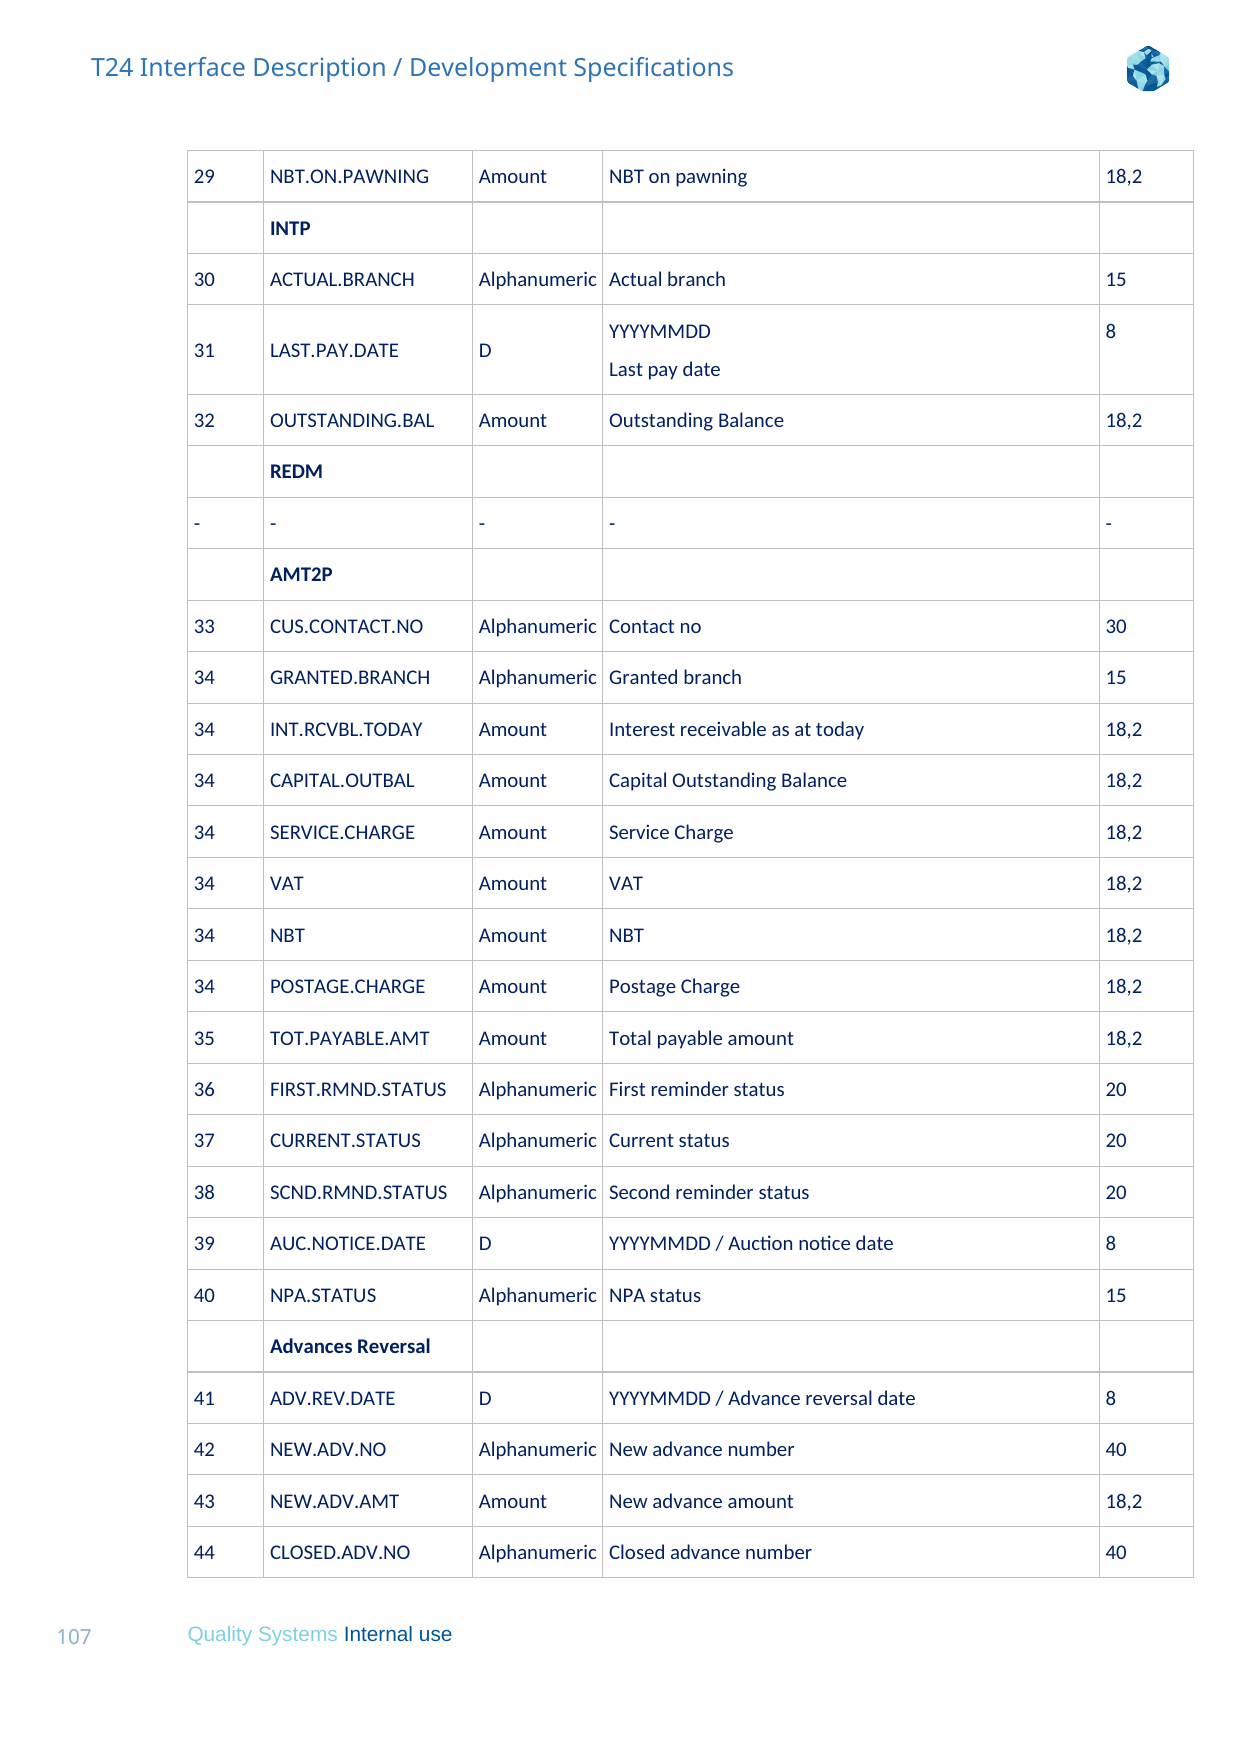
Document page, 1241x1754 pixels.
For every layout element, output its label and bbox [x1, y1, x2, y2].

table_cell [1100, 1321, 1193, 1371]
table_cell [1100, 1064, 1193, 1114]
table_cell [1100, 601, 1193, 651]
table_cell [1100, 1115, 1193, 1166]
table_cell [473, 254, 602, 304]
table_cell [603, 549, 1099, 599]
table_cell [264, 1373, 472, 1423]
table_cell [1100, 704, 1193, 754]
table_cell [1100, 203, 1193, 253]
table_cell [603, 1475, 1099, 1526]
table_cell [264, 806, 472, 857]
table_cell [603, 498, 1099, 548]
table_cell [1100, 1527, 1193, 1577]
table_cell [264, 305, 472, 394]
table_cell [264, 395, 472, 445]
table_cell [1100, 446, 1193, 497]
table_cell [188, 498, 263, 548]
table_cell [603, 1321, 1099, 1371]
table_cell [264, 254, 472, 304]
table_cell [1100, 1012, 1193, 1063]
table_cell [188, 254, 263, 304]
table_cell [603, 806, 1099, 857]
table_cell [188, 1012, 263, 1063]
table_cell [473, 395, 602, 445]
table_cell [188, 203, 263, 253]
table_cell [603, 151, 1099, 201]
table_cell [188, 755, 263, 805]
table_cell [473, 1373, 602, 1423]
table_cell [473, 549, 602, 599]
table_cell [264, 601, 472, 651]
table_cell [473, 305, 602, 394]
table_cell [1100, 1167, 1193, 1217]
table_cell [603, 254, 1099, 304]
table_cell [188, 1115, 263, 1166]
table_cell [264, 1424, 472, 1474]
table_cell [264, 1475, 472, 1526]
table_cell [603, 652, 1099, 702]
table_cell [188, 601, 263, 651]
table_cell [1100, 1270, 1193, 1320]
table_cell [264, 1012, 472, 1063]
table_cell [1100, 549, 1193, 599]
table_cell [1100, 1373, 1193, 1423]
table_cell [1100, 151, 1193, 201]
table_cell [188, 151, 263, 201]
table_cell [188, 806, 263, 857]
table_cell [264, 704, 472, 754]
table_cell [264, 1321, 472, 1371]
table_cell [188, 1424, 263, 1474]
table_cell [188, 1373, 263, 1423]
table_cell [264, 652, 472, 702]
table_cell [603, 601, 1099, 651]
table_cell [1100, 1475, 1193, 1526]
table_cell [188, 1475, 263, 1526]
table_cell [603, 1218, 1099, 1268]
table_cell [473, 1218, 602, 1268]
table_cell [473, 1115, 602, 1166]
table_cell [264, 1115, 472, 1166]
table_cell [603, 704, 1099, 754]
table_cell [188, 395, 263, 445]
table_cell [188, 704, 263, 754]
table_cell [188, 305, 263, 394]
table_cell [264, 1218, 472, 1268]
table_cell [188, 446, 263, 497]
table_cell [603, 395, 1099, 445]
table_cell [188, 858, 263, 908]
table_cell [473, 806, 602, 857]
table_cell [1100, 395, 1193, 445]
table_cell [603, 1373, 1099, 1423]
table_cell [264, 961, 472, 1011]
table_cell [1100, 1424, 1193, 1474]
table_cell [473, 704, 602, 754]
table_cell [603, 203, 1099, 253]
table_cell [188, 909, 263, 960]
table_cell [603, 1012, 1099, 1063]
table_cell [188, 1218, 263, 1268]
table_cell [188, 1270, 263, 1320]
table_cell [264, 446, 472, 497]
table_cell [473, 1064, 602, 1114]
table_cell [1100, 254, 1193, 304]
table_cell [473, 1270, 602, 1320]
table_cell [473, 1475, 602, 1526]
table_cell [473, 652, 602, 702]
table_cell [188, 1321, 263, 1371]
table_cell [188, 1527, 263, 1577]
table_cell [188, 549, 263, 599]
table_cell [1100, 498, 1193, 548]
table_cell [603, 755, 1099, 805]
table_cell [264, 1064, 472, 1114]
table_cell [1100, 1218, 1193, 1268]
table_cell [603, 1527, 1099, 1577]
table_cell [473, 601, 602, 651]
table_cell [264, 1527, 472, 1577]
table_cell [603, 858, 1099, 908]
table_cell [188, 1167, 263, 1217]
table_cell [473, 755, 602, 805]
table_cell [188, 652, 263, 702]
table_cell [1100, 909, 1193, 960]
picture [1122, 43, 1170, 91]
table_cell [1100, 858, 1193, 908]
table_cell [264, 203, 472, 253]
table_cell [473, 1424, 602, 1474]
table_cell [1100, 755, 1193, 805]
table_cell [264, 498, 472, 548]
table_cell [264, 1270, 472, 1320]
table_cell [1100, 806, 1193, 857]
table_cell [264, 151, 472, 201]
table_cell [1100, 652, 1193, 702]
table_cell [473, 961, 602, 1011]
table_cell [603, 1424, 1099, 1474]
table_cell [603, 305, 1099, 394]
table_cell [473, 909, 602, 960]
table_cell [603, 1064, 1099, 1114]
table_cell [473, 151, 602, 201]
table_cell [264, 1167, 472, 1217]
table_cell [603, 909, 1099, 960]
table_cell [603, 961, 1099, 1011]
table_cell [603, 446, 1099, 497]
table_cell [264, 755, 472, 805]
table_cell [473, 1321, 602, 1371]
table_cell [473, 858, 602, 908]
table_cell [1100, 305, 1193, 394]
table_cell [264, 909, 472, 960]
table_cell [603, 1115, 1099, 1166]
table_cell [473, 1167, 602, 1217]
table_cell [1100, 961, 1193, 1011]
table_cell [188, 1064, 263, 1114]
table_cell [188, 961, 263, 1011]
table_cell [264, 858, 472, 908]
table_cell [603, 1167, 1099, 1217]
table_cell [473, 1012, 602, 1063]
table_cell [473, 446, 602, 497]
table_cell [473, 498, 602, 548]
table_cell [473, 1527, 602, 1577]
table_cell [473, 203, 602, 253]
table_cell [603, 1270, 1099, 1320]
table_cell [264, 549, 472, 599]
